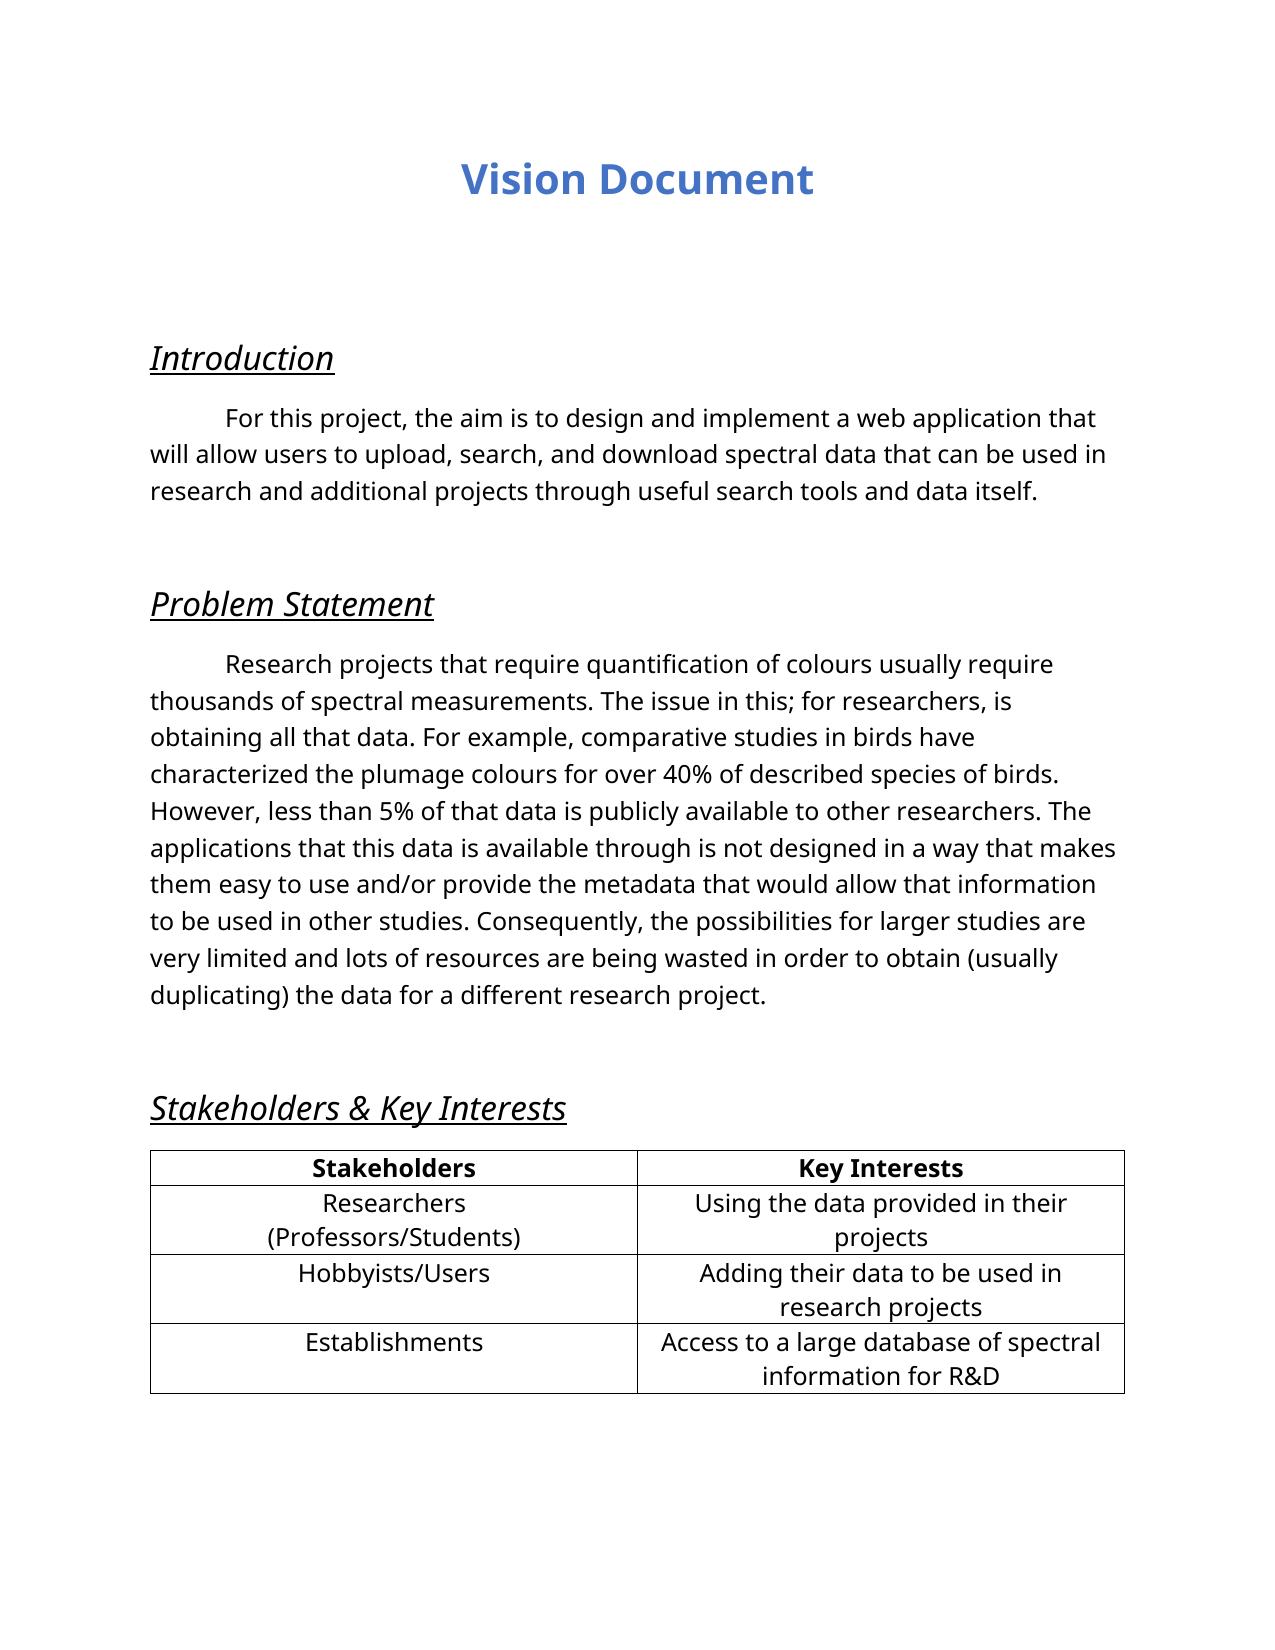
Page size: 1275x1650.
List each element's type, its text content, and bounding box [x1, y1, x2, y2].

table_cell Adding their data to be used in research projects [638, 1255, 1124, 1323]
table_header Key Interests [638, 1151, 1124, 1185]
table_cell Establishments [151, 1324, 637, 1392]
text Research projects that require quantification of colours usually require thousands of spectral measurements. The issue in this; for researchers, is obtaining all that data. For example, comparative studies in birds have characterized the plumage colours for over 40% of described species of birds. However, less than 5% of that data is publicly available to other researchers. The applications that this data is available through is not designed in a way that makes them easy to use and/or provide the metadata that would allow that information to be used in other studies. Consequently, the possibilities for larger studies are very limited and lots of resources are being wasted in order to obtain (usually duplicating) the data for a different research project. [150, 646, 1125, 1011]
table_cell Access to a large database of spectral information for R&D [638, 1324, 1124, 1392]
text Introduction [150, 335, 1125, 380]
text Vision Document [150, 150, 1125, 207]
text For this project, the aim is to design and implement a web application that will allow users to upload, search, and download spectral data that can be used in research and additional projects through useful search tools and data itself. [150, 400, 1125, 508]
table_cell Researchers (Professors/Students) [151, 1186, 637, 1254]
table_cell Hobbyists/Users [151, 1255, 637, 1323]
table_header Stakeholders [151, 1151, 637, 1185]
table_cell Using the data provided in their projects [638, 1186, 1124, 1254]
text Problem Statement [150, 581, 1125, 626]
text Stakeholders & Key Interests [150, 1084, 1125, 1130]
